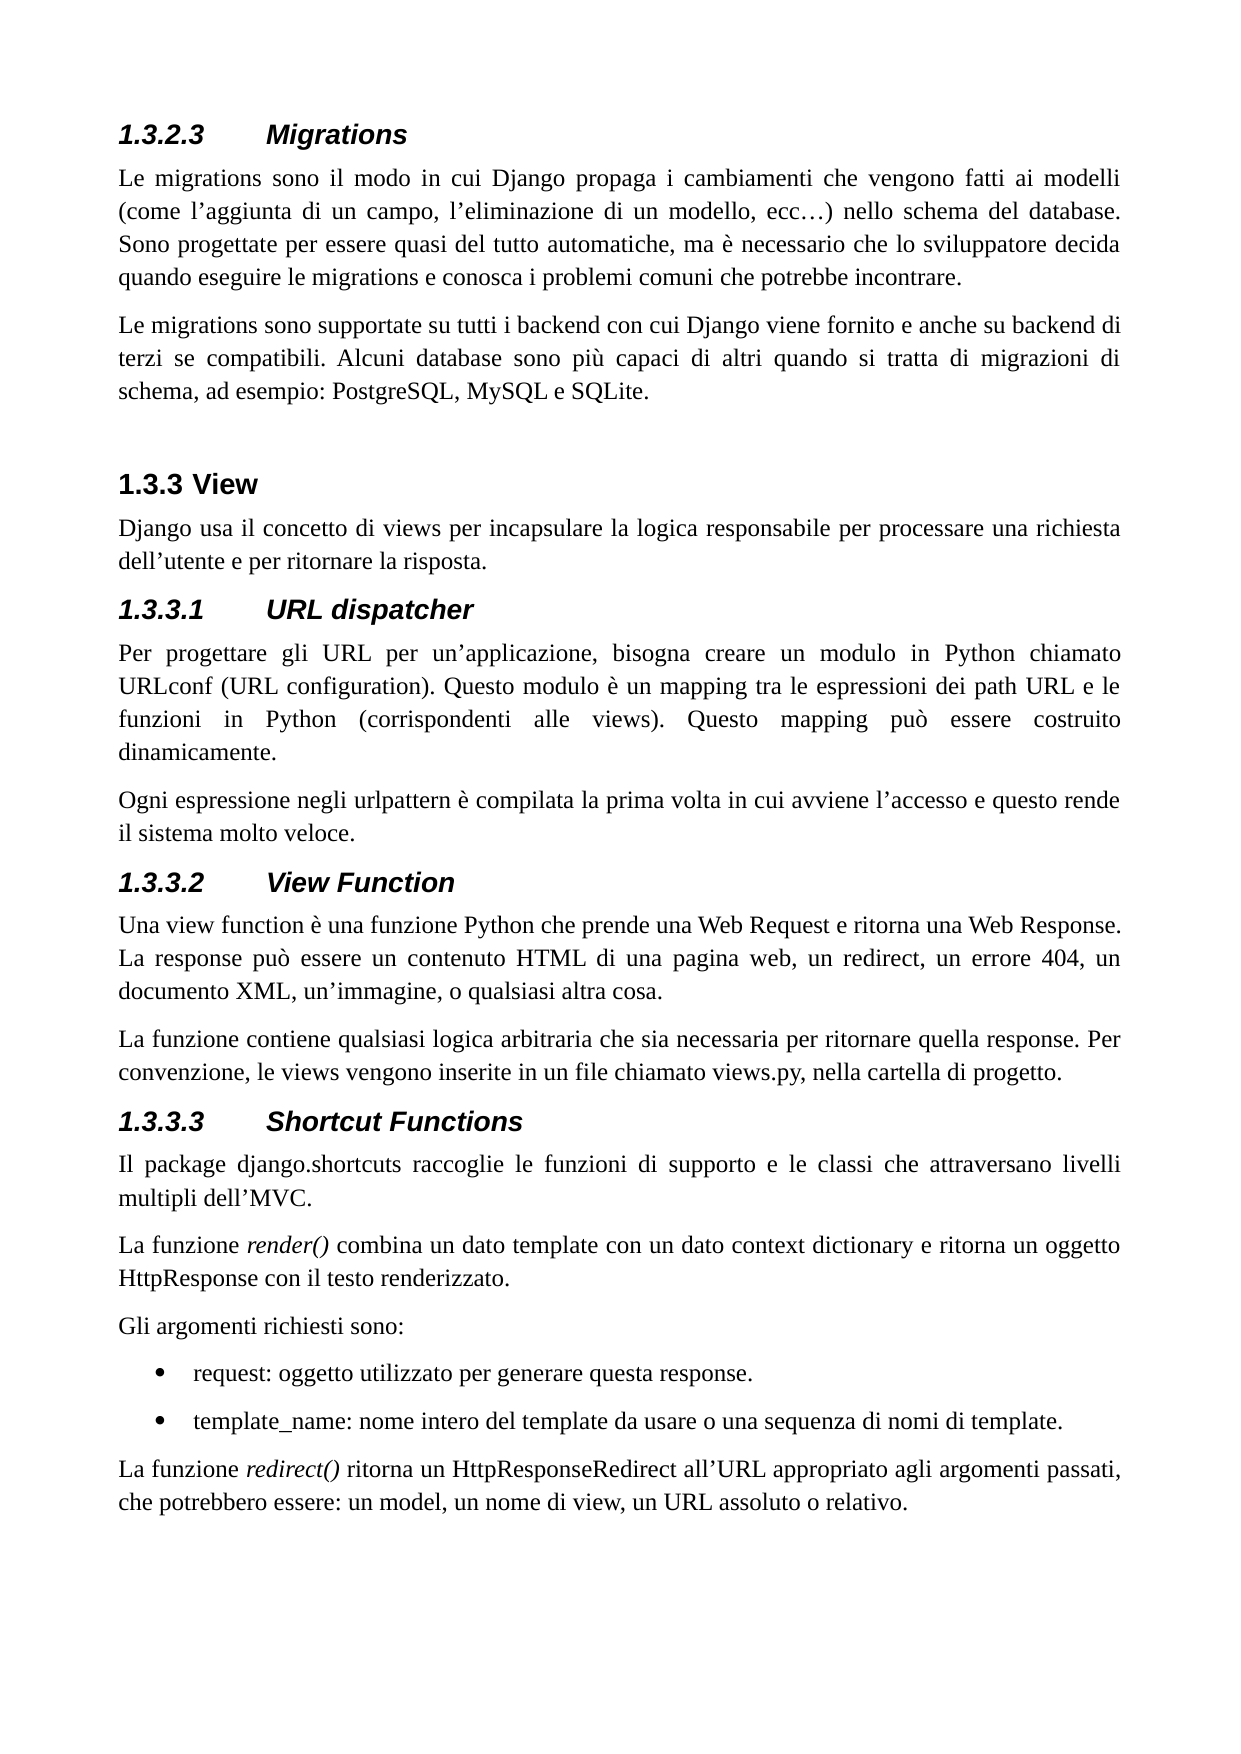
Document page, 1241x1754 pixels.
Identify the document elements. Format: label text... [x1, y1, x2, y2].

text Il package django.shortcuts raccoglie le funzioni di supporto e le classi che attraversano livelli multipli dell’MVC. [118, 1149, 1122, 1211]
text La funzione contiene qualsiasi logica arbitraria che sia necessaria per ritornare quella response. Per convenzione, le views vengono inserite in un file chiamato views.py, nella cartella di progetto. [118, 1024, 1122, 1086]
text Le migrations sono il modo in cui Django propaga i cambiamenti che vengono fatti ai modelli (come l’aggiunta di un campo, l’eliminazione di un modello, ecc…) nello schema del database. Sono progettate per essere quasi del tutto automatiche, ma è necessario che lo sviluppatore decida quando eseguire le migrations e conosca i problemi comuni che potrebbe incontrare. [118, 163, 1122, 291]
text Per progettare gli URL per un’applicazione, bisogna creare un modulo in Python chiamato URLconf (URL configuration). Questo modulo è un mapping tra le espressioni dei path URL e le funzioni in Python (corrispondenti alle views). Questo mapping può essere costruito dinamicamente. [118, 638, 1122, 766]
list request: oggetto utilizzato per generare questa response. [156, 1358, 1122, 1387]
subtitle Migrations [118, 118, 1122, 151]
subtitle View Function [118, 866, 1122, 898]
subtitle View [118, 467, 1122, 500]
text Gli argomenti richiesti sono: [118, 1311, 1122, 1339]
subtitle Shortcut Functions [118, 1105, 1122, 1137]
text Ogni espressione negli urlpattern è compilata la prima volta in cui avviene l’accesso e questo rende il sistema molto veloce. [118, 785, 1122, 847]
text Le migrations sono supportate su tutti i backend con cui Django viene fornito e anche su backend di terzi se compatibili. Alcuni database sono più capaci di altri quando si tratta di migrazioni di schema, ad esempio: PostgreSQL, MySQL e SQLite. [118, 310, 1122, 404]
list template_name: nome intero del template da usare o una sequenza di nomi di template. [156, 1406, 1122, 1435]
subtitle URL dispatcher [118, 593, 1122, 626]
text Una view function è una funzione Python che prende una Web Request e ritorna una Web Response. La response può essere un contenuto HTML di una pagina web, un redirect, un errore 404, un documento XML, un’immagine, o qualsiasi altra cosa. [118, 910, 1122, 1005]
text La funzione redirect() ritorna un HttpResponseRedirect all’URL appropriato agli argomenti passati, che potrebbero essere: un model, un nome di view, un URL assoluto o relativo. [118, 1454, 1122, 1515]
text Django usa il concetto di views per incapsulare la logica responsabile per processare una richiesta dell’utente e per ritornare la risposta. [118, 513, 1122, 574]
text La funzione render() combina un dato template con un dato context dictionary e ritorna un oggetto HttpResponse con il testo renderizzato. [118, 1230, 1122, 1292]
